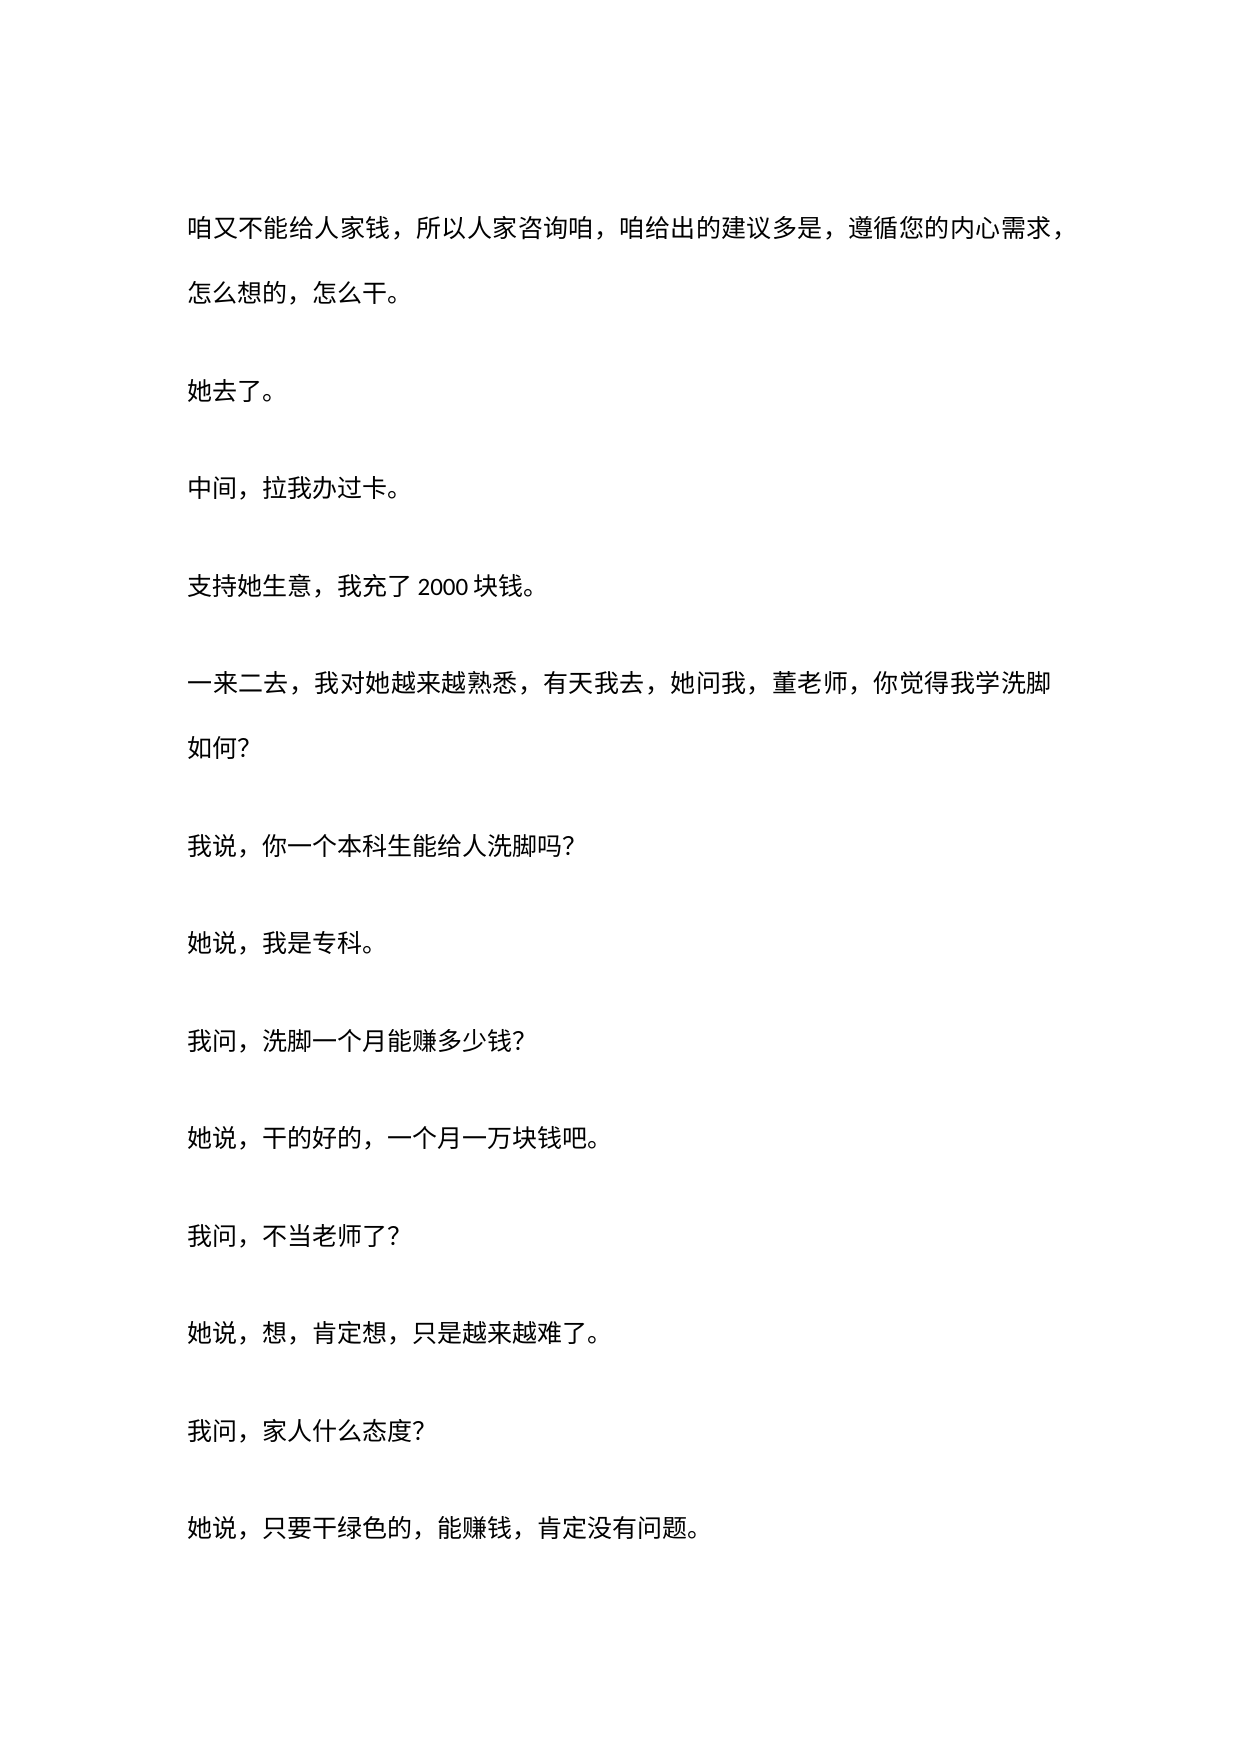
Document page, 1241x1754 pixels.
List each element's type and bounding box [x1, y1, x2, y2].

text [187, 162, 1053, 1559]
